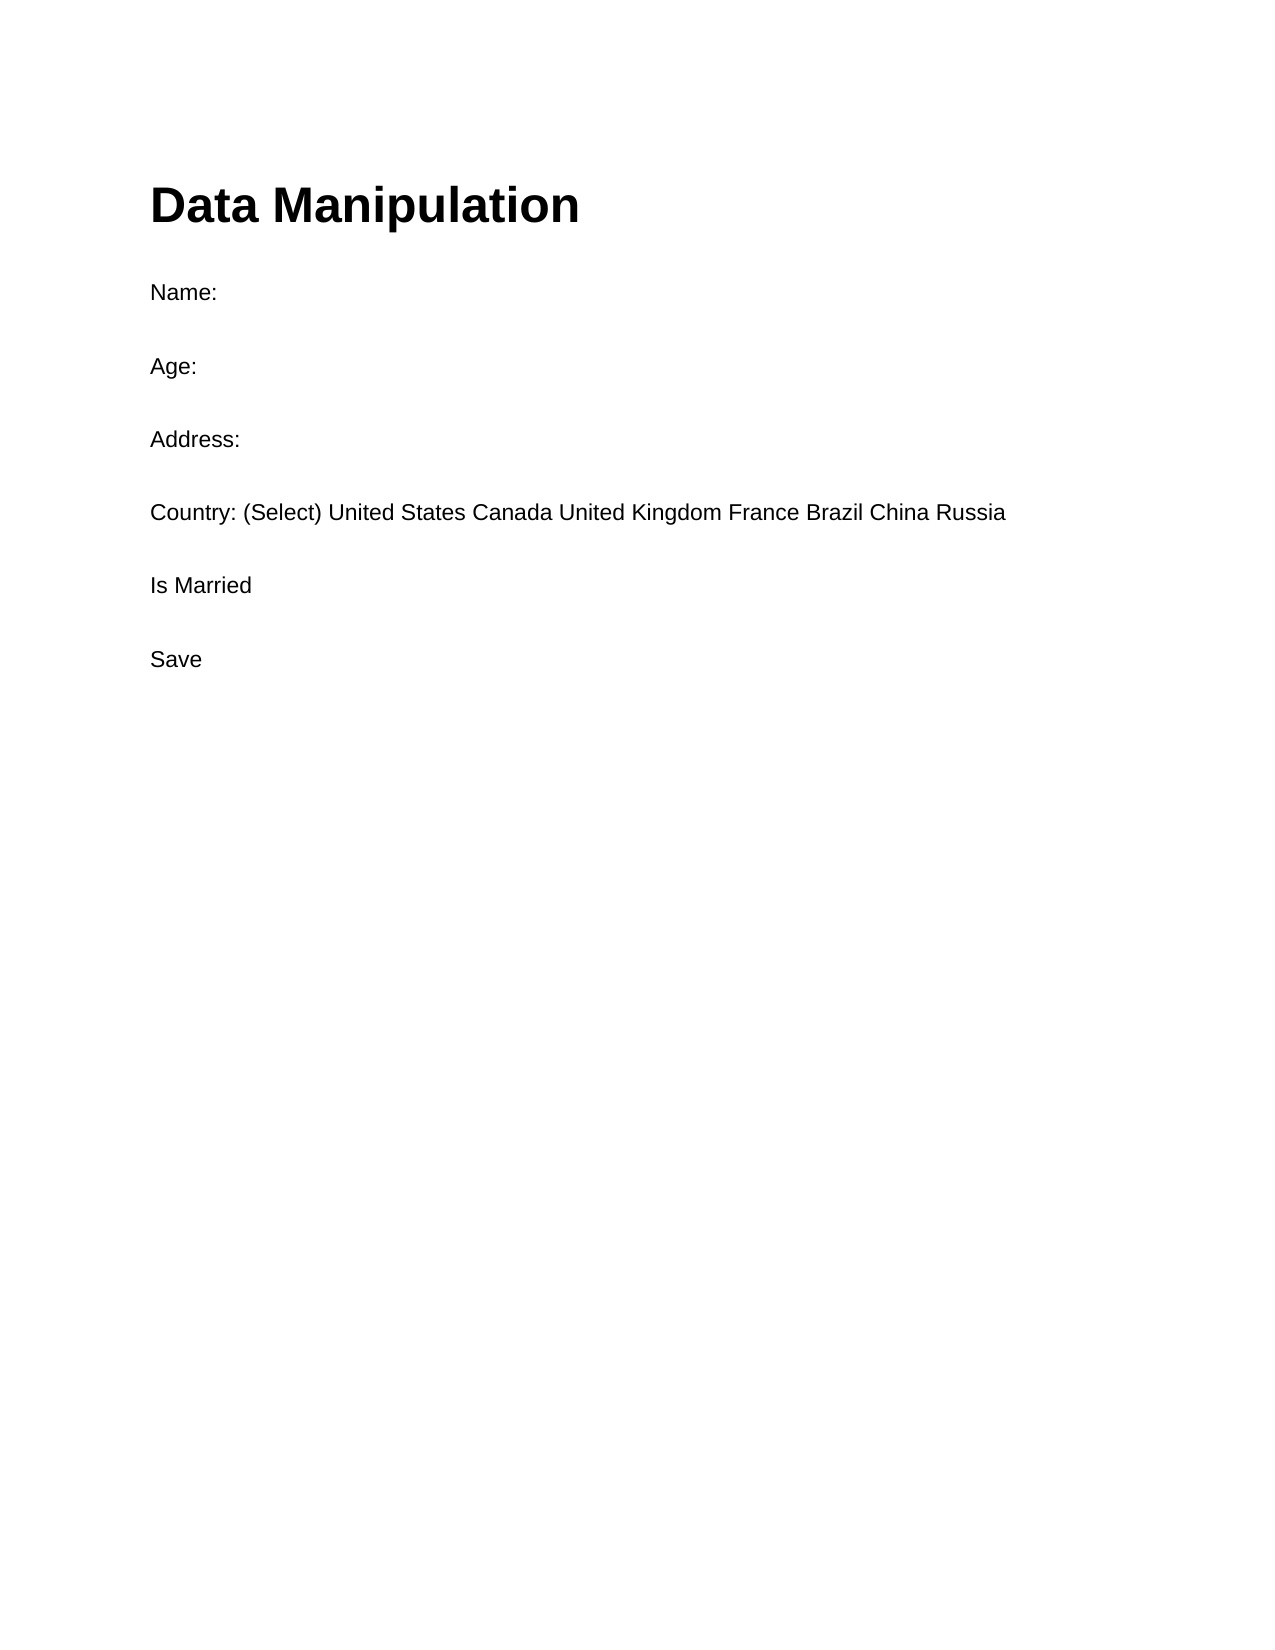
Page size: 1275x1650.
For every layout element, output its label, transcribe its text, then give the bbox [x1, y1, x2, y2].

text Age: [150, 353, 1125, 379]
text Is Married [150, 572, 1125, 599]
subtitle Data Manipulation [150, 175, 1125, 232]
text Name: [150, 279, 1125, 306]
text Save [150, 646, 1125, 672]
text Country: (Select) United States Canada United Kingdom France Brazil China Russia [150, 499, 1125, 525]
text Address: [150, 426, 1125, 452]
